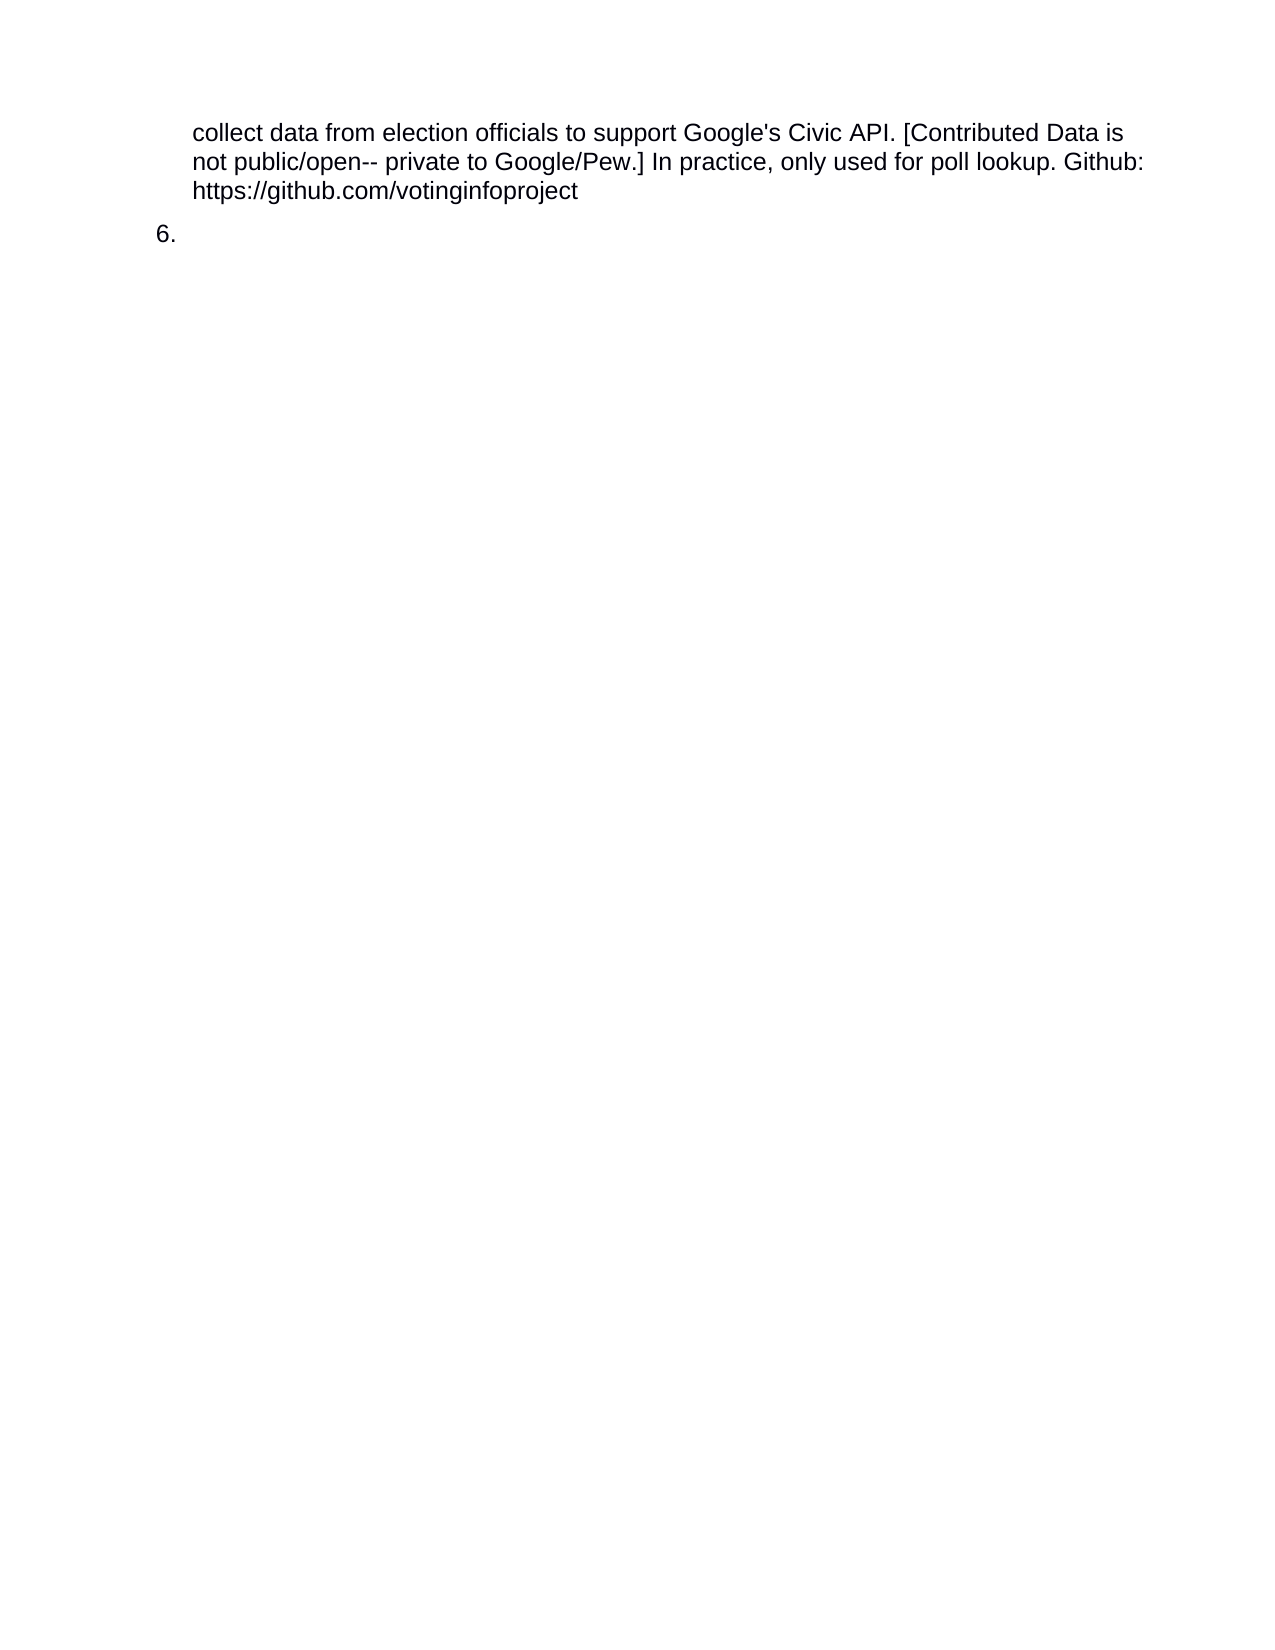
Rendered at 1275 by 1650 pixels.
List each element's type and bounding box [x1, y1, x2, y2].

text [192, 118, 1157, 204]
